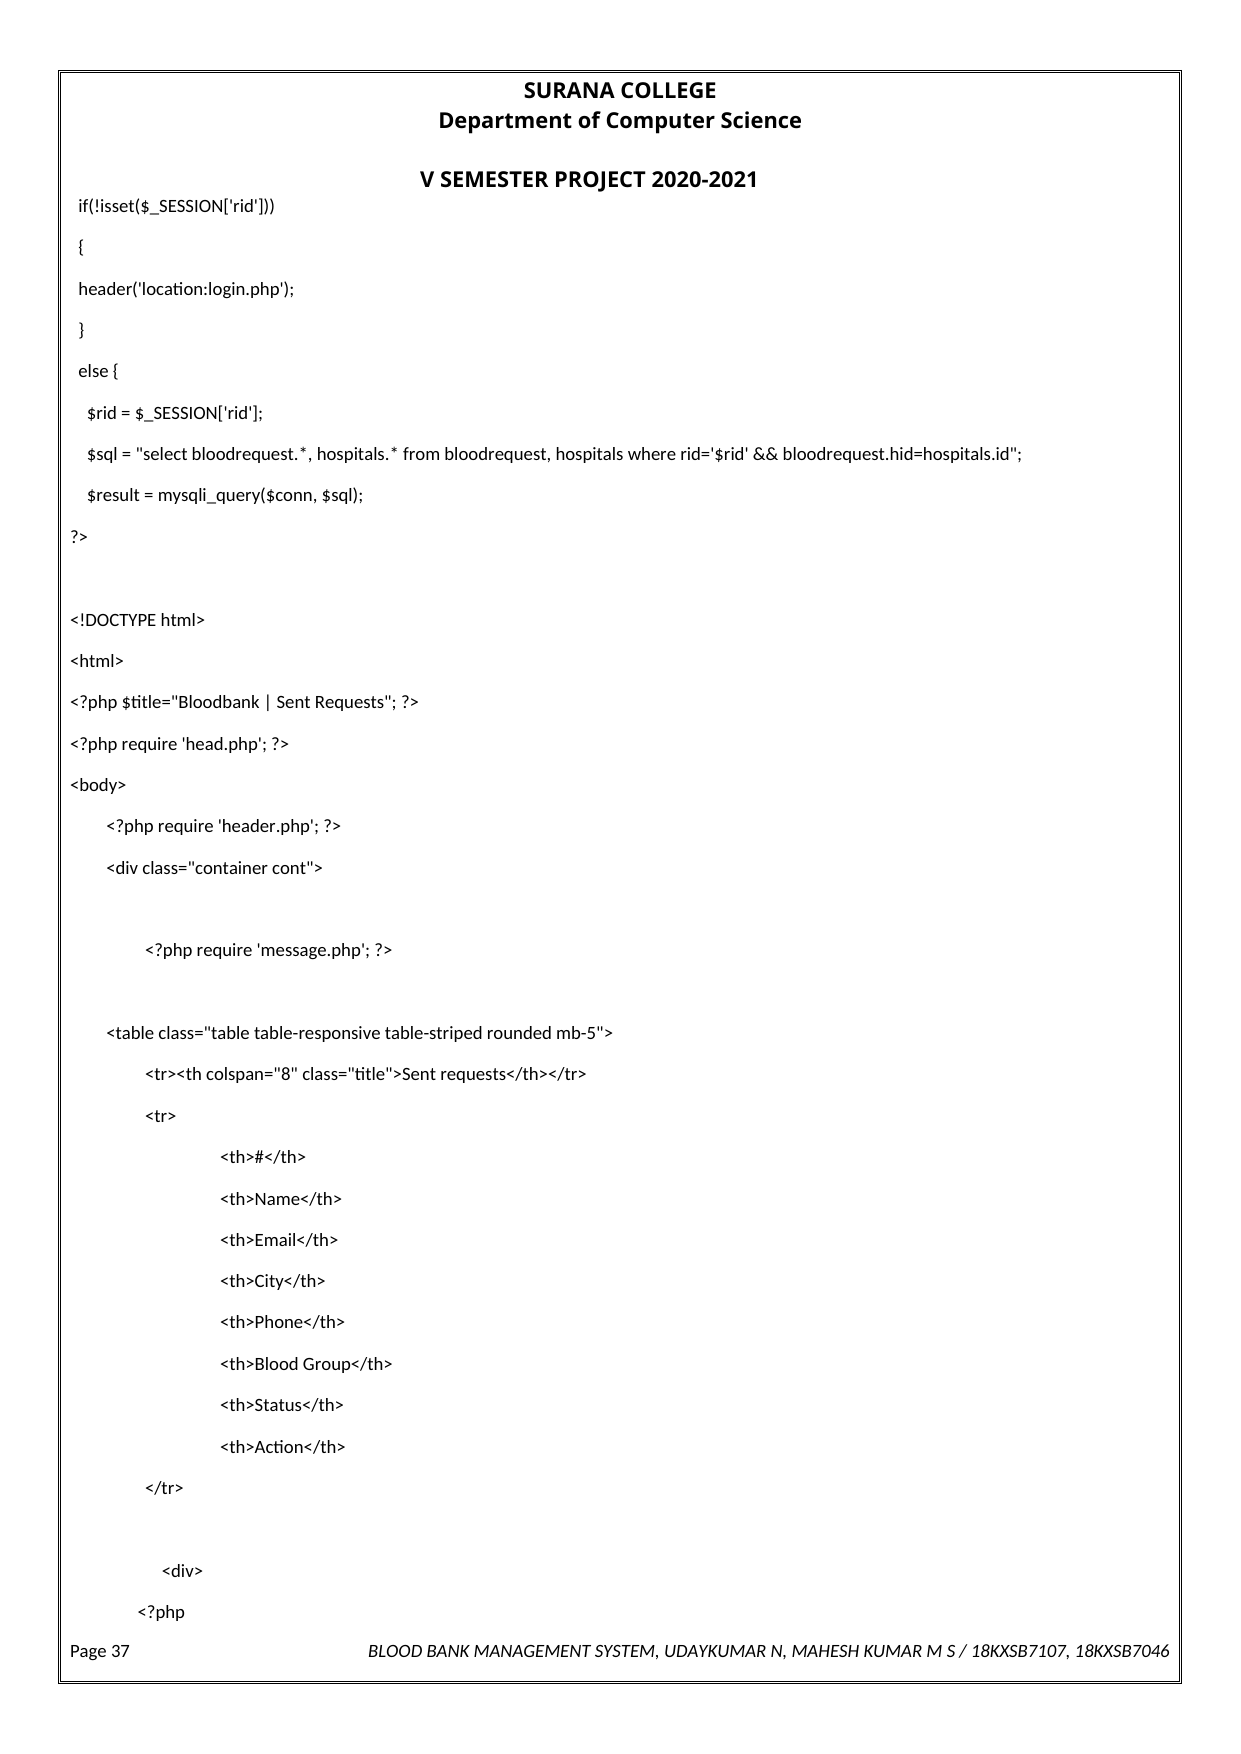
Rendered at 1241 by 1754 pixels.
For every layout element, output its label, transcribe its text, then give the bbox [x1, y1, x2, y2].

text $sql = "select bloodrequest.*, hospitals.* from bloodrequest, hospitals where rid='$rid' && bloodrequest.hid=hospitals.id"; [70, 442, 1171, 465]
text <th>Phone</th> [70, 1311, 1171, 1334]
text <tr><th colspan="8" class="title">Sent requests</th></tr> [70, 1063, 1171, 1086]
text <?php require 'message.php'; ?> [70, 938, 1171, 961]
text <div> [70, 1559, 1171, 1582]
text header('location:login.php'); [70, 277, 1171, 300]
text <html> [70, 649, 1171, 672]
text <th>#</th> [70, 1145, 1171, 1168]
text <table class="table table-responsive table-striped rounded mb-5"> [70, 1021, 1171, 1044]
text if(!isset($_SESSION['rid'])) [70, 194, 1171, 217]
text </tr> [70, 1476, 1171, 1499]
text <th>Status</th> [70, 1393, 1171, 1416]
text <?php [70, 1600, 1171, 1623]
text } [70, 318, 1171, 341]
text { [70, 236, 1171, 258]
text <body> [70, 773, 1171, 796]
text $result = mysqli_query($conn, $sql); [70, 484, 1171, 507]
text <?php require 'header.php'; ?> [70, 814, 1171, 837]
text <th>City</th> [70, 1269, 1171, 1292]
text <th>Name</th> [70, 1187, 1171, 1209]
text <th>Action</th> [70, 1435, 1171, 1458]
text <!DOCTYPE html> [70, 608, 1171, 631]
text <?php $title="Bloodbank | Sent Requests"; ?> [70, 690, 1171, 713]
text else { [70, 359, 1171, 382]
text <div class="container cont"> [70, 856, 1171, 879]
text $rid = $_SESSION['rid']; [70, 401, 1171, 424]
text ?> [70, 525, 1171, 548]
text <th>Blood Group</th> [70, 1352, 1171, 1375]
text <?php require 'head.php'; ?> [70, 732, 1171, 755]
text <th>Email</th> [70, 1228, 1171, 1251]
text <tr> [70, 1104, 1171, 1127]
